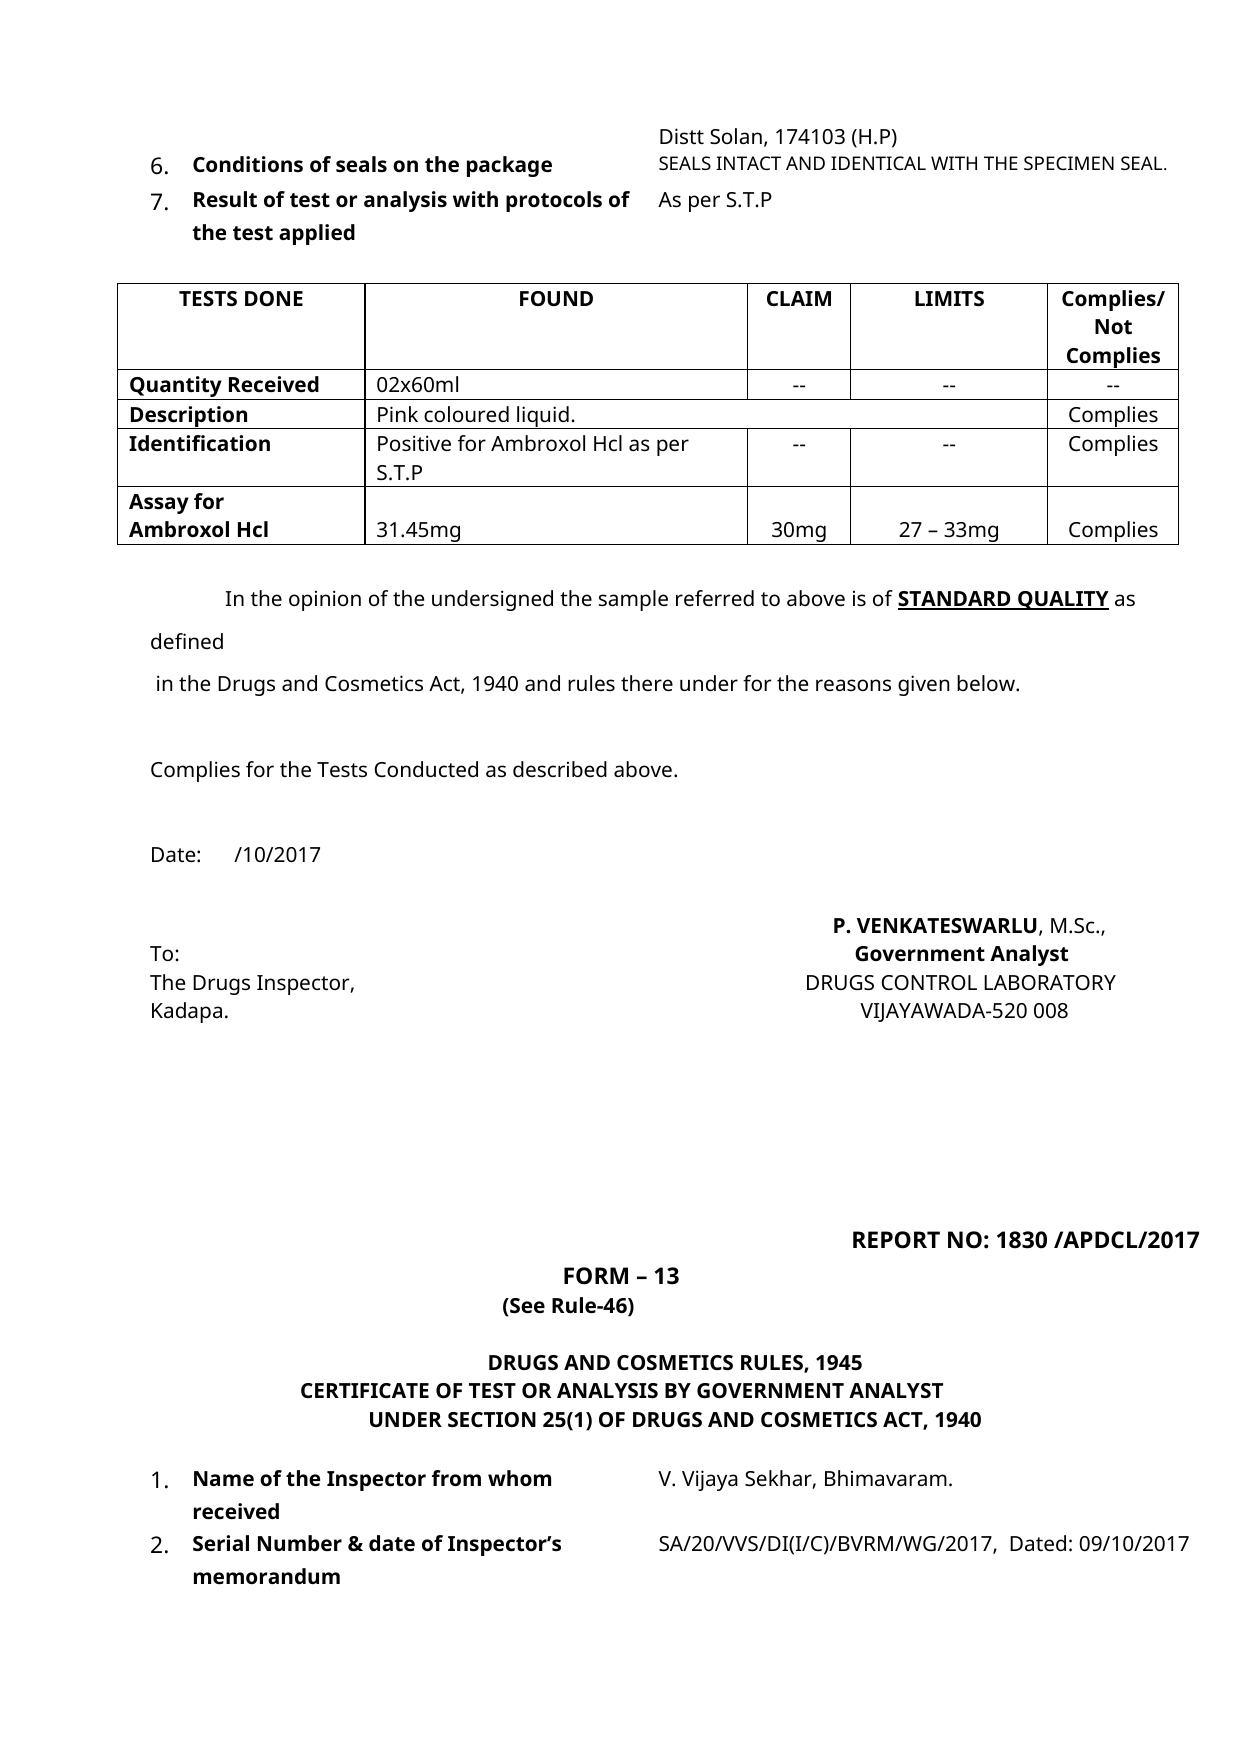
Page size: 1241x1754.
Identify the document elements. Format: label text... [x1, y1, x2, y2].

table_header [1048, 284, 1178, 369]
text To: Government Analyst [150, 939, 1200, 968]
text CERTIFICATE OF TEST OR ANALYSIS BY GOVERNMENT ANALYST [225, 1376, 1200, 1405]
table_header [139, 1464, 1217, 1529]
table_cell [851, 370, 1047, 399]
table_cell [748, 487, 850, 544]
text In the opinion of the undersigned the sample referred to above is of STANDARD QUALITY as defined [150, 289, 1200, 655]
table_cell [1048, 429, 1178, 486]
text The Drugs Inspector, DRUGS CONTROL LABORATORY [150, 968, 1200, 996]
text P. VENKATESWARLU, M.Sc., [150, 911, 1200, 939]
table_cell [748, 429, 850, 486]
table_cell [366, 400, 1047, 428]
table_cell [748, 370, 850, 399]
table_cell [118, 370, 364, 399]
text Date: /10/2017 [150, 840, 1200, 868]
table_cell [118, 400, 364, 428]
text DRUGS AND COSMETICS RULES, 1945 [150, 1348, 1200, 1376]
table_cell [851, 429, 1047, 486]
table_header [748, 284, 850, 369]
text FORM – 13 [525, 1260, 1200, 1291]
text Kadapa. VIJAYAWADA-520 008 [150, 996, 1200, 1025]
text (See Rule-46) [150, 1291, 1200, 1319]
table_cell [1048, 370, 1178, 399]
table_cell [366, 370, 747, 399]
text UNDER SECTION 25(1) OF DRUGS AND COSMETICS ACT, 1940 [150, 1405, 1200, 1433]
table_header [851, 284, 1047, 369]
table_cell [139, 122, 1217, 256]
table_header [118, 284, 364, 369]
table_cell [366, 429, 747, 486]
text Complies for the Tests Conducted as described above. [150, 755, 1200, 783]
text in the Drugs and Cosmetics Act, 1940 and rules there under for the reasons given below. [150, 669, 1200, 698]
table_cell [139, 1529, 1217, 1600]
text REPORT NO: 1830 /APDCL/2017 [150, 1224, 1200, 1255]
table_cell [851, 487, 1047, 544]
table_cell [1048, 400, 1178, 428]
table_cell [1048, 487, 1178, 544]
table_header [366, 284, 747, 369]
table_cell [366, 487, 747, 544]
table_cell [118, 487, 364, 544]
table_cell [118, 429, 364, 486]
